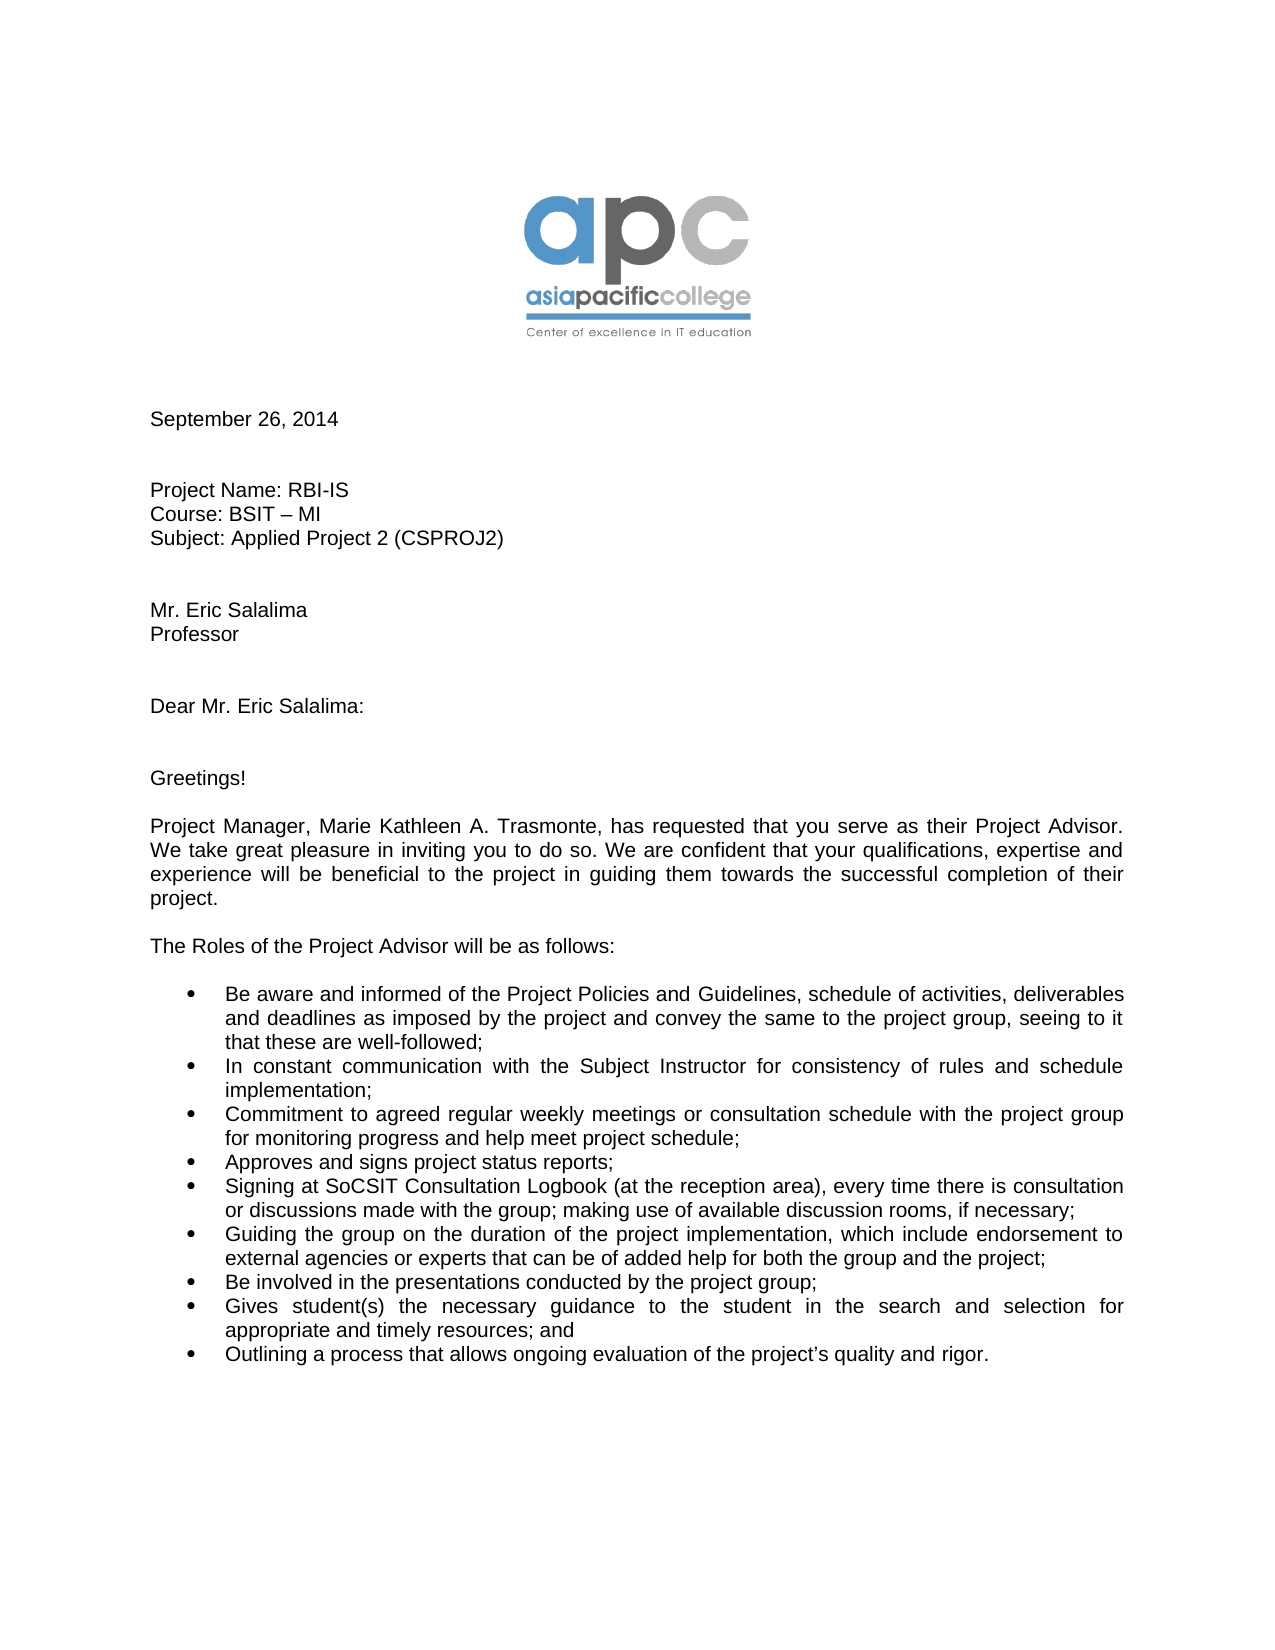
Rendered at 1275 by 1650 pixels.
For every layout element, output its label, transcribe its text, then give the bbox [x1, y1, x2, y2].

list Commitment to agreed regular weekly meetings or consultation schedule with the project group for monitoring progress and help meet project schedule; [187, 1102, 1125, 1149]
text Dear Mr. Eric Salalima: [150, 694, 1125, 718]
text Mr. Eric Salalima [150, 598, 1125, 622]
text The Roles of the Project Advisor will be as follows: [150, 934, 1125, 958]
text Course: BSIT – MI [150, 502, 1125, 526]
text Greetings! [150, 766, 1125, 790]
text Professor [150, 622, 1125, 646]
list Signing at SoCSIT Consultation Logbook (at the reception area), every time there is consultation or discussions made with the group; making use of available discussion rooms, if necessary; [187, 1174, 1125, 1222]
list Outlining a process that allows ongoing evaluation of the project’s quality and rigor. [187, 1342, 1125, 1366]
list Be aware and informed of the Project Policies and Guidelines, schedule of activities, deliverables and deadlines as imposed by the project and convey the same to the project group, seeing to it that these are well-followed; [187, 982, 1125, 1053]
text Project Manager, Marie Kathleen A. Trasmonte, has requested that you serve as their Project Advisor. We take great pleasure in inviting you to do so. We are confident that your qualifications, expertise and experience will be beneficial to the project in guiding them towards the successful completion of their project. [150, 814, 1125, 910]
text September 26, 2014 [150, 406, 1125, 430]
list Be involved in the presentations conducted by the project group; [187, 1270, 1125, 1294]
list In constant communication with the Subject Instructor for consistency of rules and schedule implementation; [187, 1053, 1125, 1102]
list Gives student(s) the necessary guidance to the student in the search and selection for appropriate and timely resources; and [187, 1294, 1125, 1342]
list Guiding the group on the duration of the project implementation, which include endorsement to external agencies or experts that can be of added help for both the group and the project; [187, 1222, 1125, 1270]
picture [521, 173, 754, 359]
text Project Name: RBI-IS [150, 478, 1125, 502]
list Approves and signs project status reports; [187, 1149, 1125, 1174]
text Subject: Applied Project 2 (CSPROJ2) [150, 526, 1125, 550]
